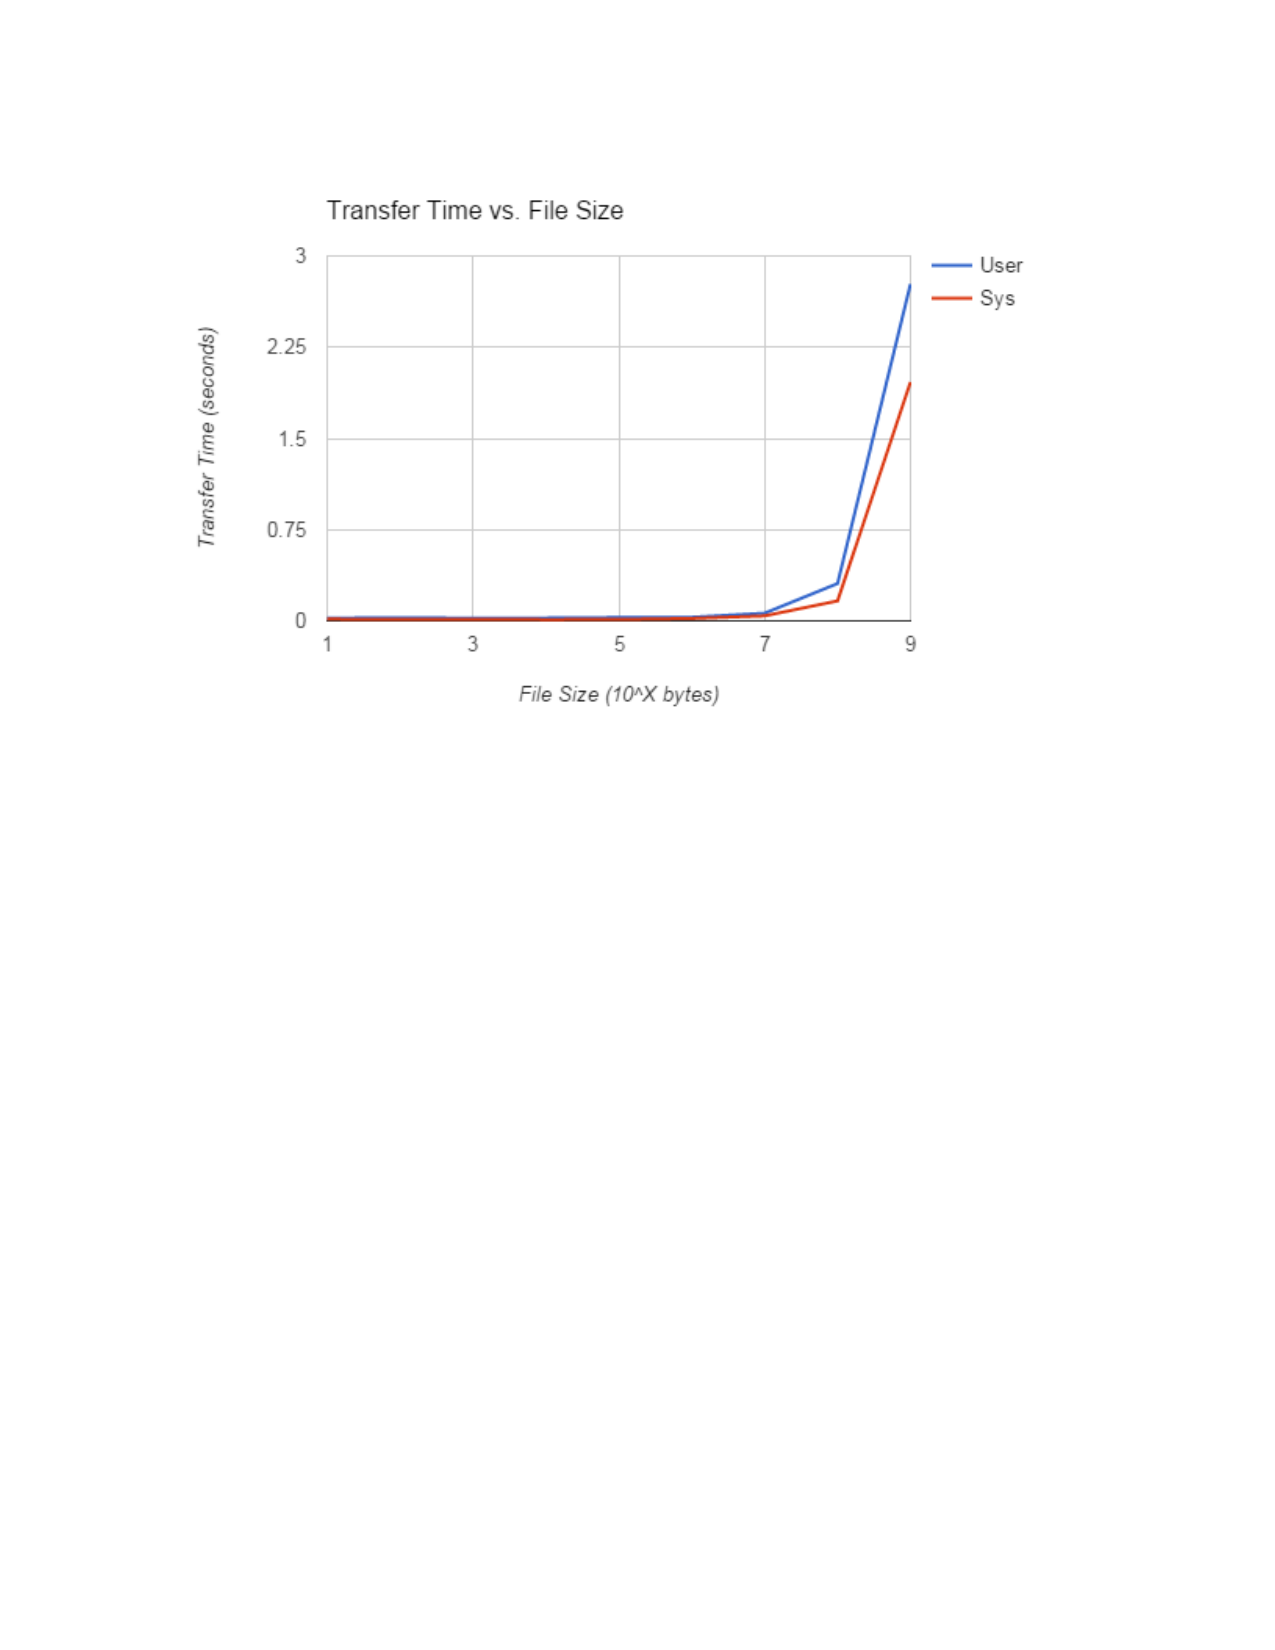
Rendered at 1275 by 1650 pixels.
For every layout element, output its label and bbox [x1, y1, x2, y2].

picture [150, 150, 1082, 730]
